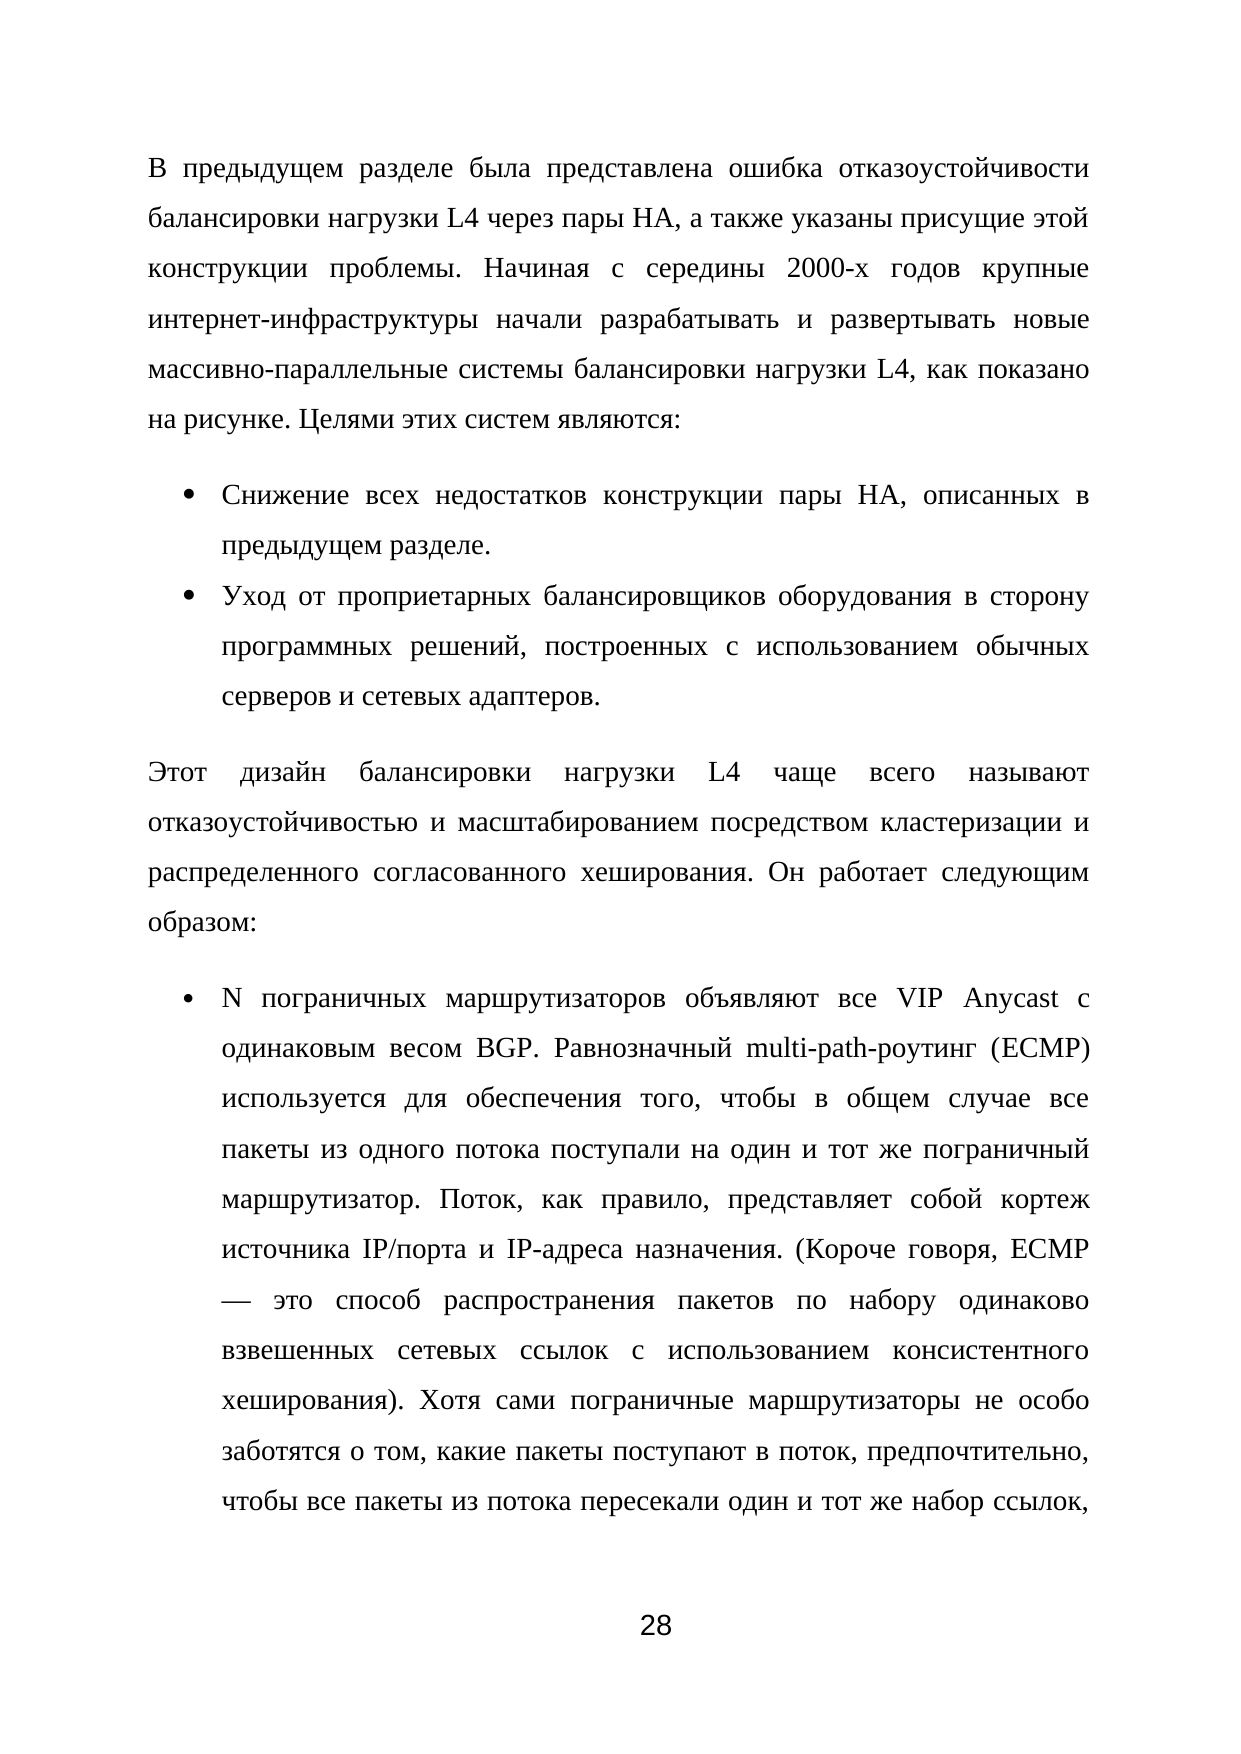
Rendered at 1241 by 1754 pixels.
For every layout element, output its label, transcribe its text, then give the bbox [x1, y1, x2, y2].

text Этот дизайн балансировки нагрузки L4 чаще всего называют отказоустойчивостью и масштабированием посредством кластеризации и распределенного согласованного хеширования. Он работает следующим образом: [148, 754, 1090, 938]
text В предыдущем разделе была представлена ошибка отказоустойчивости балансировки нагрузки L4 через пары HA, а также указаны присущие этой конструкции проблемы. Начиная с середины 2000-х годов крупные интернет-инфраструктуры начали разрабатывать и развертывать новые массивно-параллельные системы балансировки нагрузки L4, как показано на рисунке. Целями этих систем являются: [148, 150, 1090, 435]
list Уход от проприетарных балансировщиков оборудования в сторону программных решений, построенных с использованием обычных серверов и сетевых адаптеров. [184, 578, 1090, 712]
list Снижение всех недостатков конструкции пары HA, описанных в предыдущем разделе. [184, 477, 1090, 561]
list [184, 980, 1090, 1517]
